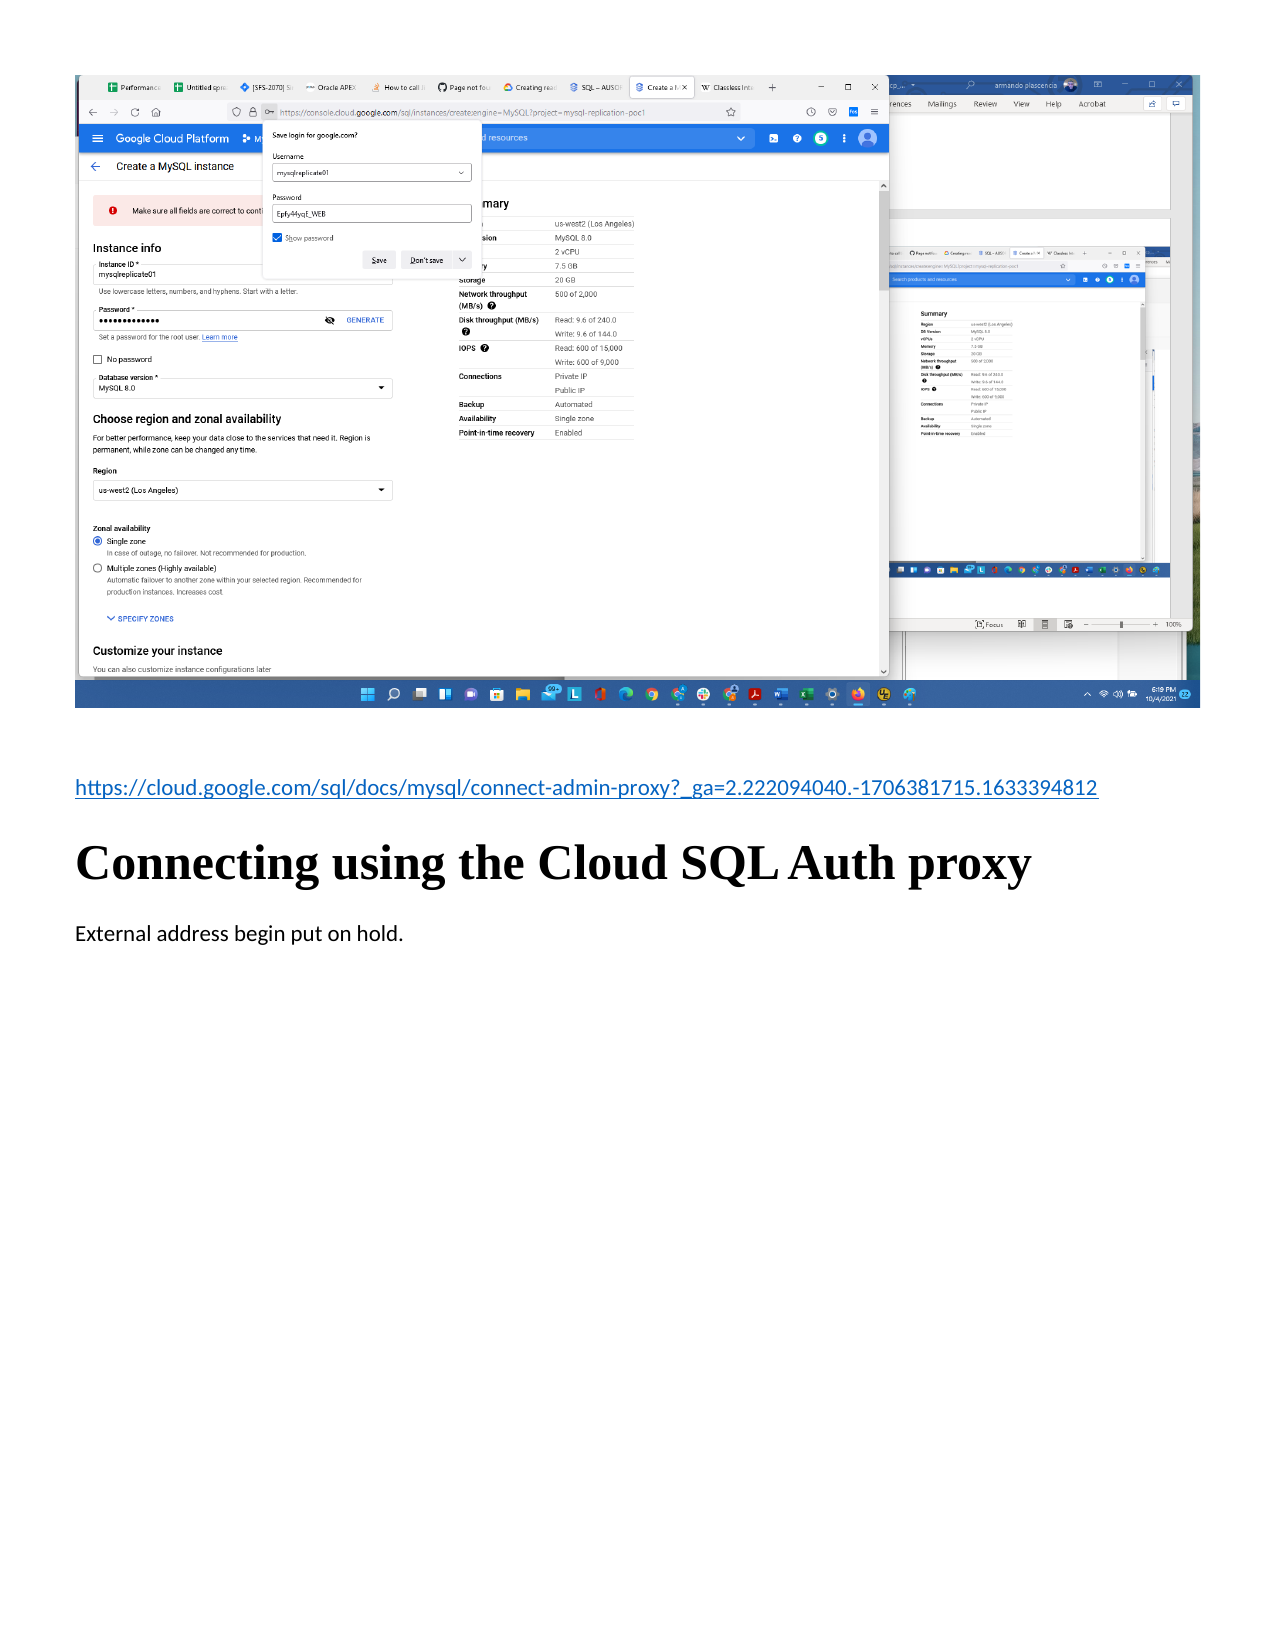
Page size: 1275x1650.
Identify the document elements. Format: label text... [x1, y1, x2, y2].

text External address begin put on hold. [75, 919, 1200, 948]
text Connecting using the Cloud SQL Auth proxy [75, 833, 1200, 890]
text https://cloud.google.com/sql/docs/mysql/connect-admin-proxy?_ga=2.222094040.-1706381715.1633394812 [75, 773, 1200, 802]
picture [75, 75, 1200, 708]
